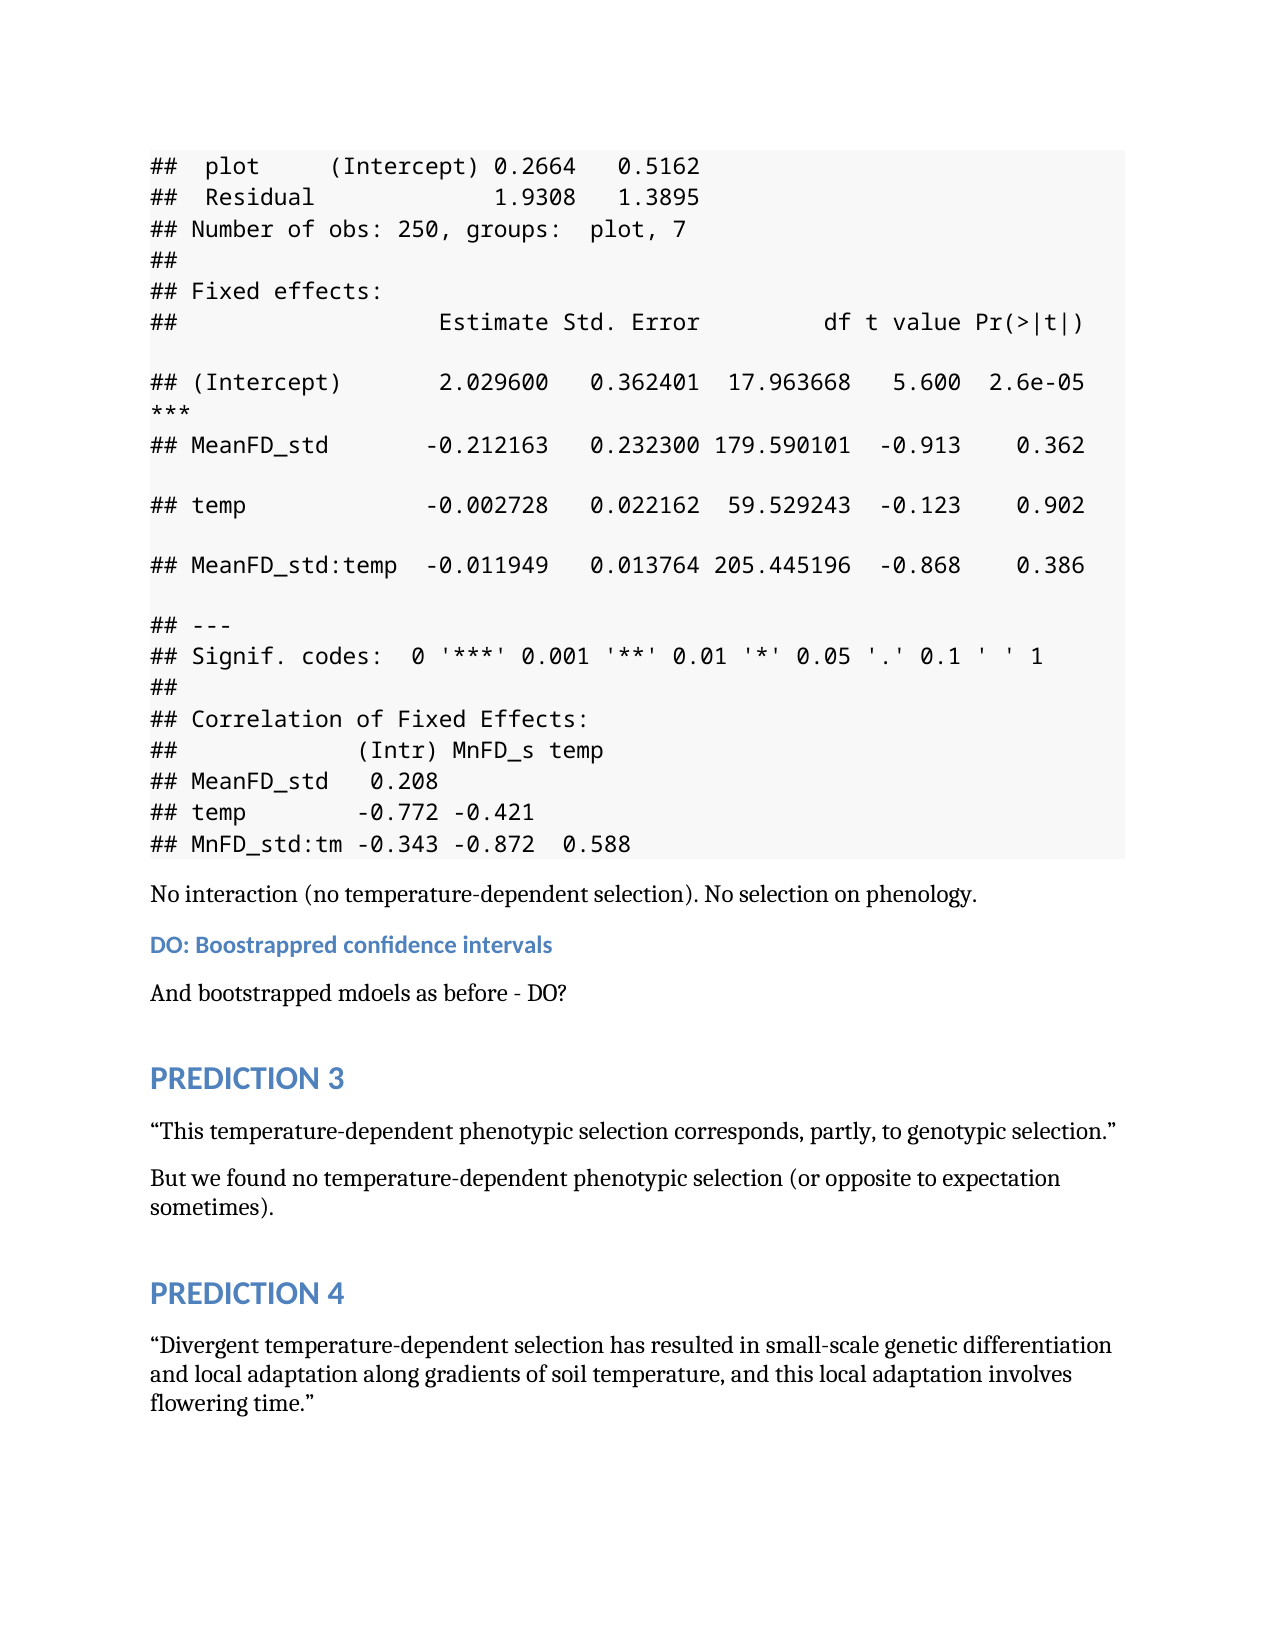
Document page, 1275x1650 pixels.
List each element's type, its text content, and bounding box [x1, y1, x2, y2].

subtitle PREDICTION 4 [150, 1272, 1125, 1312]
subtitle PREDICTION 3 [150, 1057, 1125, 1098]
text “This temperature-dependent phenotypic selection corresponds, partly, to genotypic selection.” [150, 1117, 1125, 1145]
text But we found no temperature-dependent phenotypic selection (or opposite to expectation sometimes). [150, 1164, 1125, 1222]
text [150, 150, 1125, 859]
text “Divergent temperature-dependent selection has resulted in small-scale genetic differentiation and local adaptation along gradients of soil temperature, and this local adaptation involves flowering time.” [150, 1331, 1125, 1417]
subtitle DO: Boostrappred confidence intervals [150, 929, 1125, 960]
text No interaction (no temperature-dependent selection). No selection on phenology. [150, 879, 1125, 908]
text And bootstrapped mdoels as before - DO? [150, 978, 1125, 1007]
